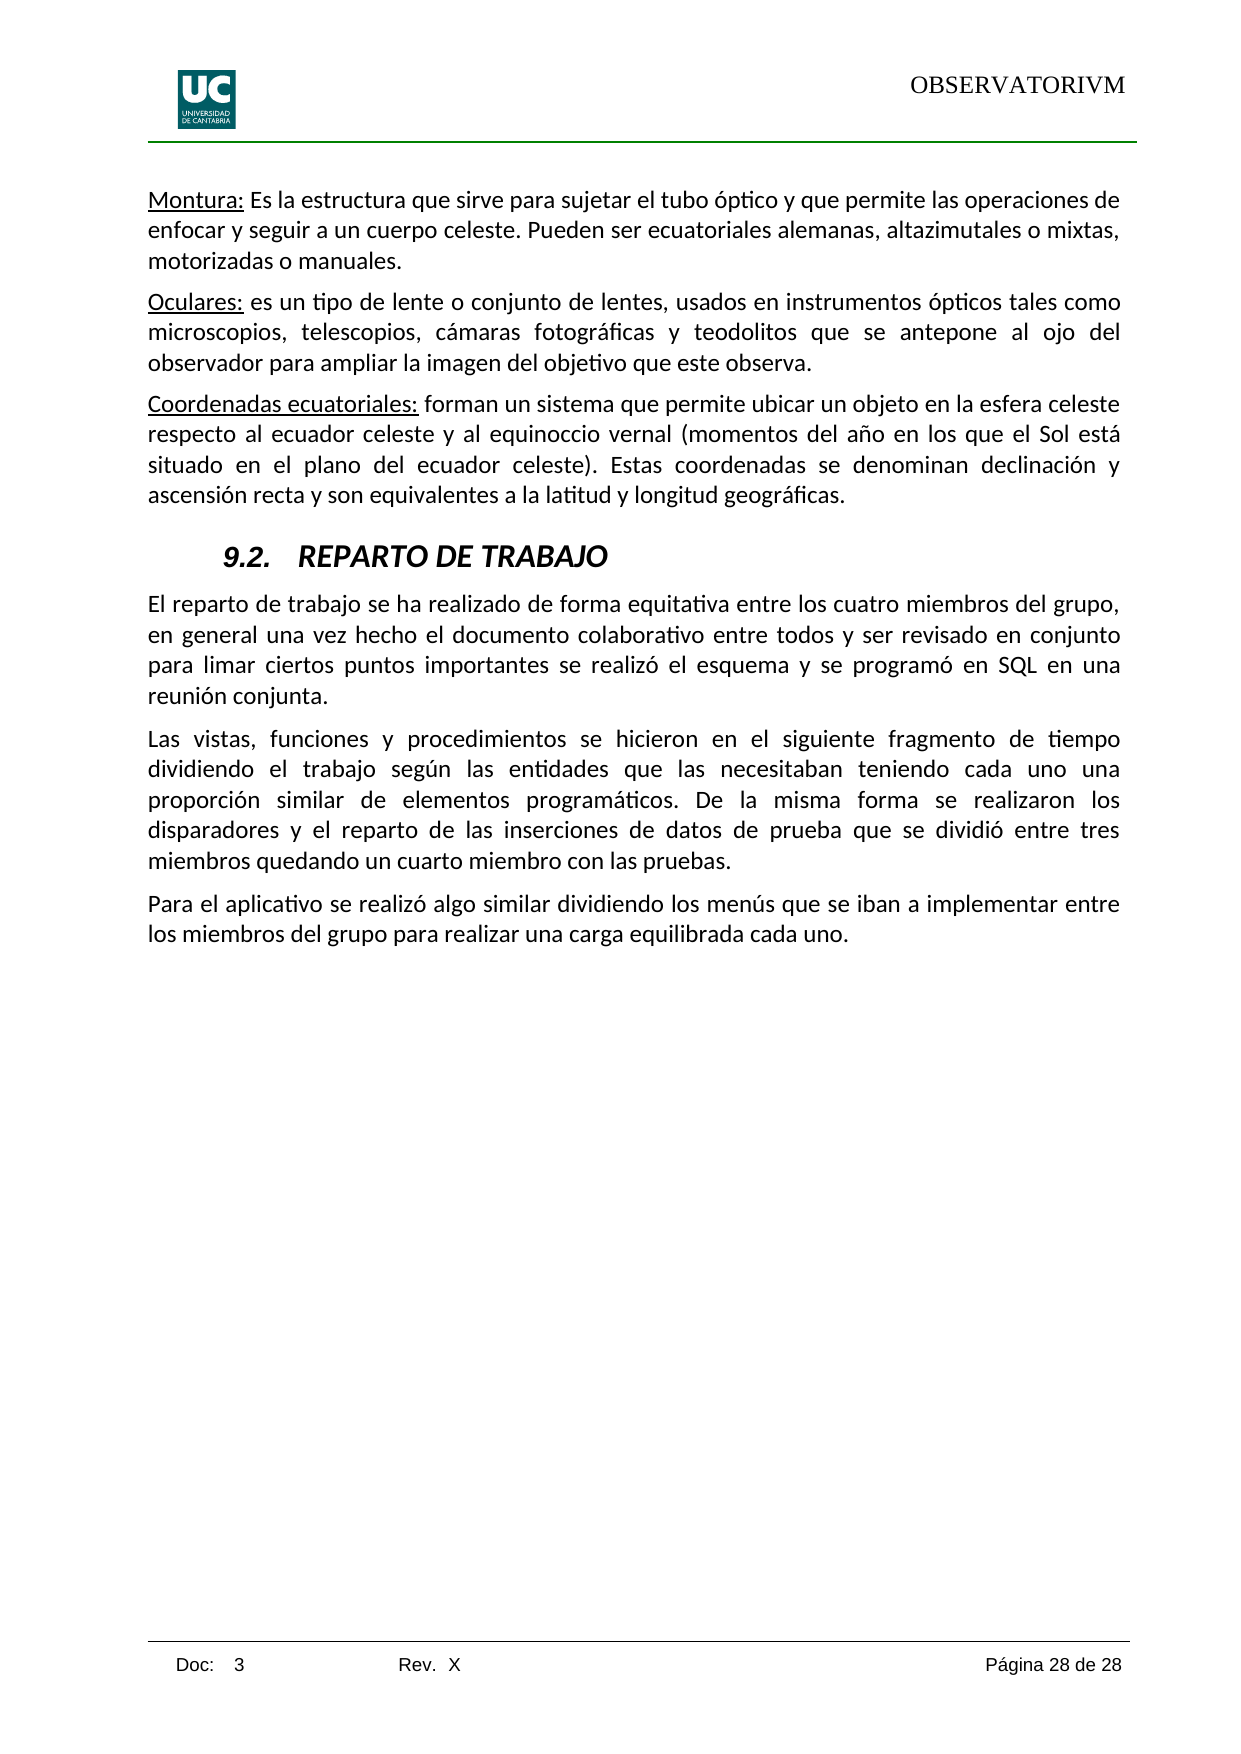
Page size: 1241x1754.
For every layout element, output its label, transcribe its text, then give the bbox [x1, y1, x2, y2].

text Las vistas, funciones y procedimientos se hicieron en el siguiente fragmento de tiempo dividiendo el trabajo según las entidades que las necesitaban teniendo cada uno una proporción similar de elementos programáticos. De la misma forma se realizaron los disparadores y el reparto de las inserciones de datos de prueba que se dividió entre tres miembros quedando un cuarto miembro con las pruebas. [148, 723, 1122, 876]
subtitle REPARTO DE TRABAJO [223, 535, 1122, 576]
text El reparto de trabajo se ha realizado de forma equitativa entre los cuatro miembros del grupo, en general una vez hecho el documento colaborativo entre todos y ser revisado en conjunto para limar ciertos puntos importantes se realizó el esquema y se programó en SQL en una reunión conjunta. [148, 588, 1122, 710]
text Montura: Es la estructura que sirve para sujetar el tubo óptico y que permite las operaciones de enfocar y seguir a un cuerpo celeste. Pueden ser ecuatoriales alemanas, altazimutales o mixtas, motorizadas o manuales. [148, 184, 1122, 276]
text Para el aplicativo se realizó algo similar dividiendo los menús que se iban a implementar entre los miembros del grupo para realizar una carga equilibrada cada uno. [148, 888, 1122, 949]
text Oculares: es un tipo de lente o conjunto de lentes, usados en instrumentos ópticos tales como microscopios, telescopios, cámaras fotográficas y teodolitos que se antepone al ojo del observador para ampliar la imagen del objetivo que este observa. [148, 286, 1122, 378]
text Coordenadas ecuatoriales: forman un sistema que permite ubicar un objeto en la esfera celeste respecto al ecuador celeste y al equinoccio vernal (momentos del año en los que el Sol está situado en el plano del ecuador celeste). Estas coordenadas se denominan declinación y ascensión recta y son equivalentes a la latitud y longitud geográficas. [148, 388, 1122, 510]
